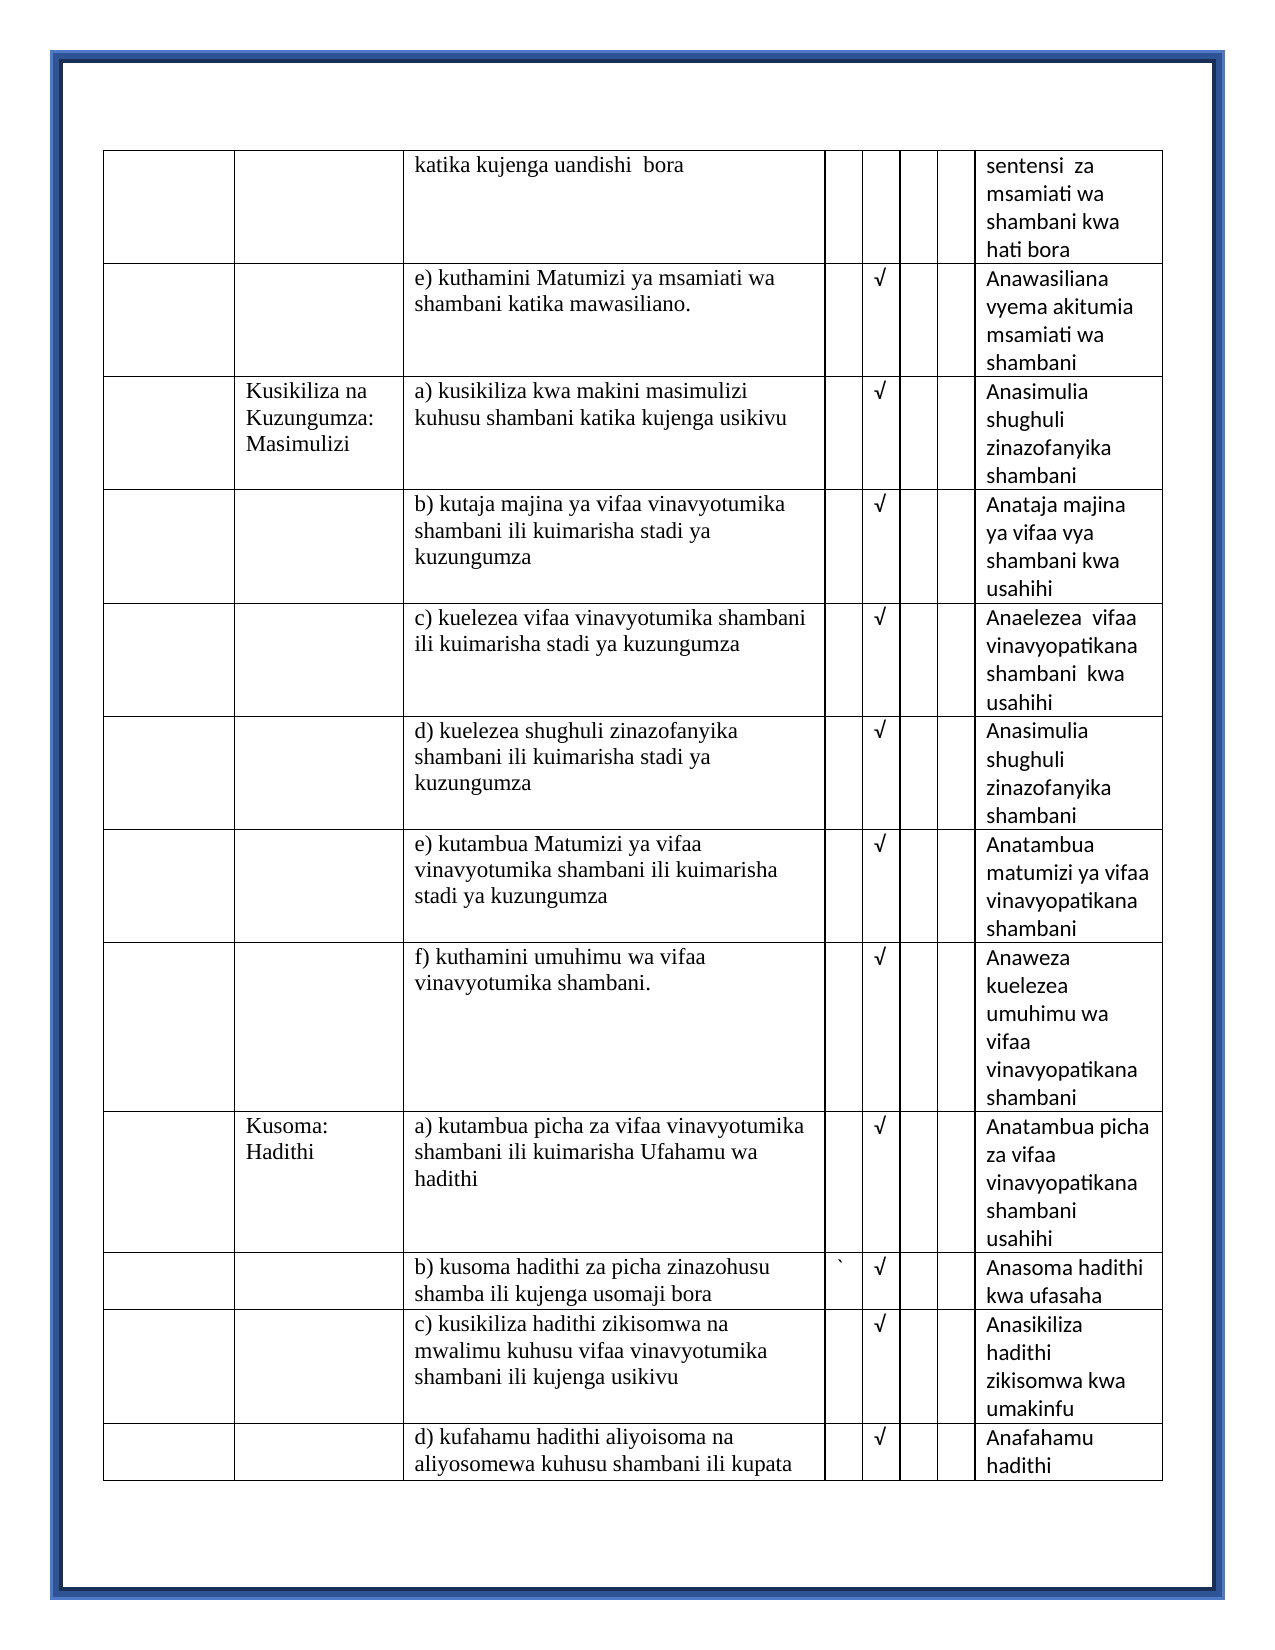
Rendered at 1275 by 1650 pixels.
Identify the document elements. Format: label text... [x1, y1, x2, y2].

table_cell Kusoma: Hadithi [235, 1112, 403, 1252]
table_cell f) kuthamini umuhimu wa vifaa vinavyotumika shambani. [404, 943, 824, 1111]
table_cell √ [863, 604, 899, 716]
table_cell [104, 1310, 234, 1422]
table_cell [938, 717, 974, 829]
table_cell [826, 490, 862, 602]
table_cell √ [863, 830, 899, 942]
table_cell e) kuthamini Matumizi ya msamiati wa shambani katika mawasiliano. [404, 264, 824, 376]
table_cell Anaweza kuelezea umuhimu wa vifaa vinavyopatikana shambani [976, 943, 1162, 1111]
table_cell √ [863, 1253, 899, 1309]
table_cell [938, 264, 974, 376]
table_cell √ [863, 717, 899, 829]
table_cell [976, 151, 1162, 263]
table_cell [826, 151, 862, 263]
table_cell [235, 943, 403, 1111]
table_cell [235, 1253, 403, 1309]
table_cell [938, 1424, 974, 1479]
table_cell [826, 943, 862, 1111]
table_cell Anasikiliza hadithi zikisomwa kwa umakinfu [976, 1310, 1162, 1422]
table_cell [901, 264, 937, 376]
table_cell [235, 717, 403, 829]
table_cell Anatambua picha za vifaa vinavyopatikana shambani usahihi [976, 1112, 1162, 1252]
table_cell [235, 1310, 403, 1422]
table_cell [104, 1112, 234, 1252]
table_cell [901, 1424, 937, 1479]
table_cell [901, 717, 937, 829]
table_cell [938, 943, 974, 1111]
table_cell Anasimulia shughuli zinazofanyika shambani [976, 377, 1162, 489]
table_cell Anawasiliana vyema akitumia msamiati wa shambani [976, 264, 1162, 376]
table_cell [104, 264, 234, 376]
table_cell [938, 151, 974, 263]
table_cell [235, 830, 403, 942]
table_cell e) kutambua Matumizi ya vifaa vinavyotumika shambani ili kuimarisha stadi ya kuzungumza [404, 830, 824, 942]
table_cell c) kusikiliza hadithi zikisomwa na mwalimu kuhusu vifaa vinavyotumika shambani ili kujenga usikivu [404, 1310, 824, 1422]
table_cell [826, 717, 862, 829]
table_cell [826, 830, 862, 942]
table_cell [235, 490, 403, 602]
table_cell [826, 1424, 862, 1479]
table_cell √ [863, 490, 899, 602]
table_cell [901, 151, 937, 263]
table_cell [104, 1424, 234, 1479]
table_cell [104, 830, 234, 942]
table_cell d) kuelezea shughuli zinazofanyika shambani ili kuimarisha stadi ya kuzungumza [404, 717, 824, 829]
table_cell [826, 1310, 862, 1422]
table_cell Anataja majina ya vifaa vya shambani kwa usahihi [976, 490, 1162, 602]
table_cell √ [863, 377, 899, 489]
table_cell [235, 264, 403, 376]
table_cell [104, 943, 234, 1111]
table_cell [901, 943, 937, 1111]
table_cell √ [863, 151, 899, 263]
table_cell c) kuelezea vifaa vinavyotumika shambani ili kuimarisha stadi ya kuzungumza [404, 604, 824, 716]
table_cell [235, 604, 403, 716]
table_cell [104, 377, 234, 489]
table_cell √ [863, 1424, 899, 1479]
table_cell Anasimulia shughuli zinazofanyika shambani [976, 717, 1162, 829]
table_cell [901, 1112, 937, 1252]
table_cell [235, 1424, 403, 1479]
table_cell Anasoma hadithi kwa ufasaha [976, 1253, 1162, 1309]
table_cell [938, 830, 974, 942]
table_cell √ [863, 943, 899, 1111]
table_cell [104, 490, 234, 602]
table_cell Anaelezea vifaa vinavyopatikana shambani kwa usahihi [976, 604, 1162, 716]
table_cell [938, 1310, 974, 1422]
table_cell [404, 151, 824, 263]
table_cell [901, 830, 937, 942]
table_cell [938, 377, 974, 489]
table_cell [901, 1253, 937, 1309]
table_cell b) kusoma hadithi za picha zinazohusu shamba ili kujenga usomaji bora [404, 1253, 824, 1309]
table_cell [901, 604, 937, 716]
table_cell [104, 717, 234, 829]
table_cell [235, 151, 403, 263]
table_cell [938, 1253, 974, 1309]
table_cell [104, 1253, 234, 1309]
table_cell [826, 377, 862, 489]
table_cell [826, 264, 862, 376]
table_cell Kusikiliza na Kuzungumza:Masimulizi [235, 377, 403, 489]
table_cell [901, 377, 937, 489]
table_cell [976, 1424, 1162, 1479]
table_cell [901, 1310, 937, 1422]
table_cell [104, 151, 234, 263]
table_cell √ [863, 264, 899, 376]
table_cell [938, 490, 974, 602]
table_cell √ [863, 1112, 899, 1252]
table_cell ` [826, 1253, 862, 1309]
table_cell a) kutambua picha za vifaa vinavyotumika shambani ili kuimarisha Ufahamu wa hadithi [404, 1112, 824, 1252]
table_cell [901, 490, 937, 602]
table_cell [404, 1424, 824, 1479]
table_cell [826, 604, 862, 716]
table_cell Anatambua matumizi ya vifaa vinavyopatikana shambani [976, 830, 1162, 942]
table_cell [938, 1112, 974, 1252]
table_cell [938, 604, 974, 716]
table_cell [826, 1112, 862, 1252]
table_cell √ [863, 1310, 899, 1422]
table_cell b) kutaja majina ya vifaa vinavyotumika shambani ili kuimarisha stadi ya kuzungumza [404, 490, 824, 602]
table_cell [104, 604, 234, 716]
table_cell a) kusikiliza kwa makini masimulizi kuhusu shambani katika kujenga usikivu [404, 377, 824, 489]
